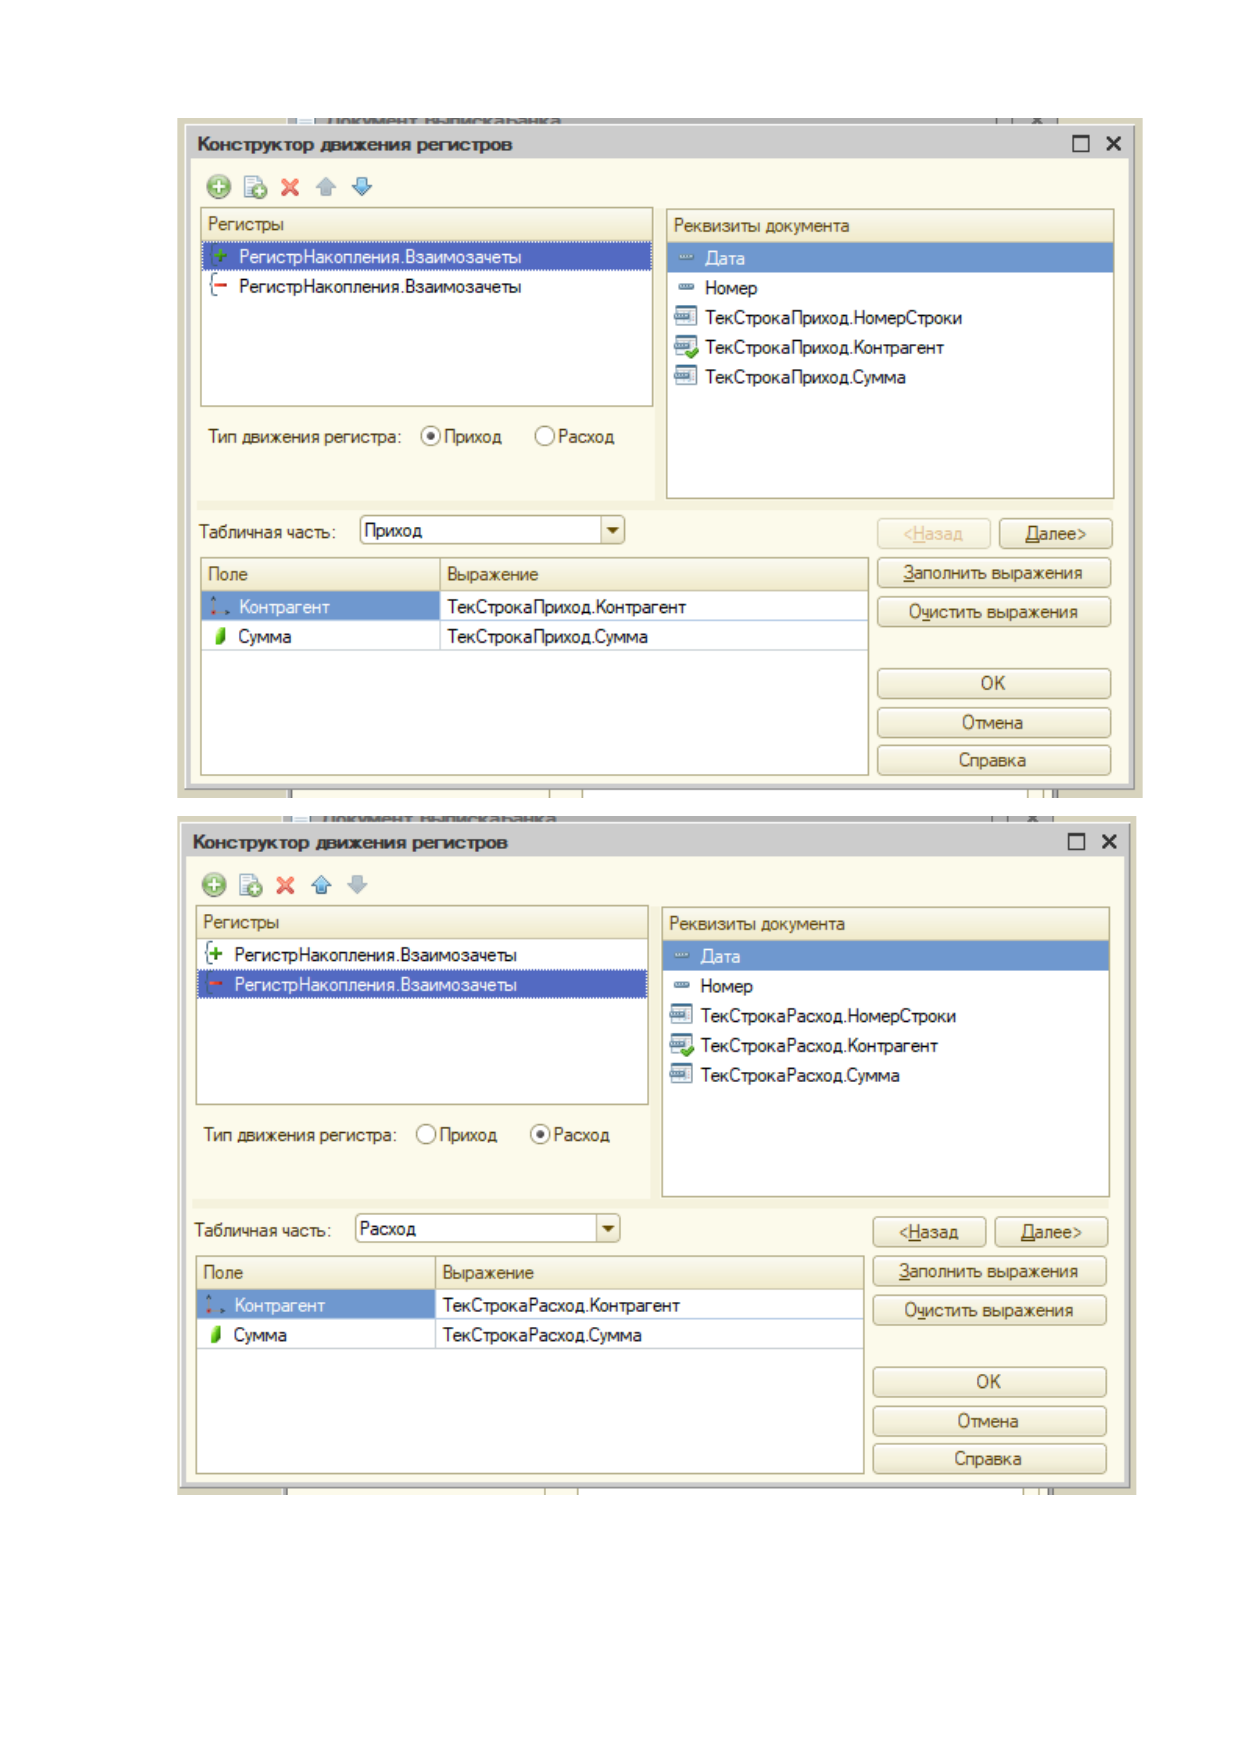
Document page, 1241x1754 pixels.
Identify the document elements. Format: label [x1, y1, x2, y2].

picture [177, 816, 1137, 1495]
picture [177, 118, 1143, 798]
